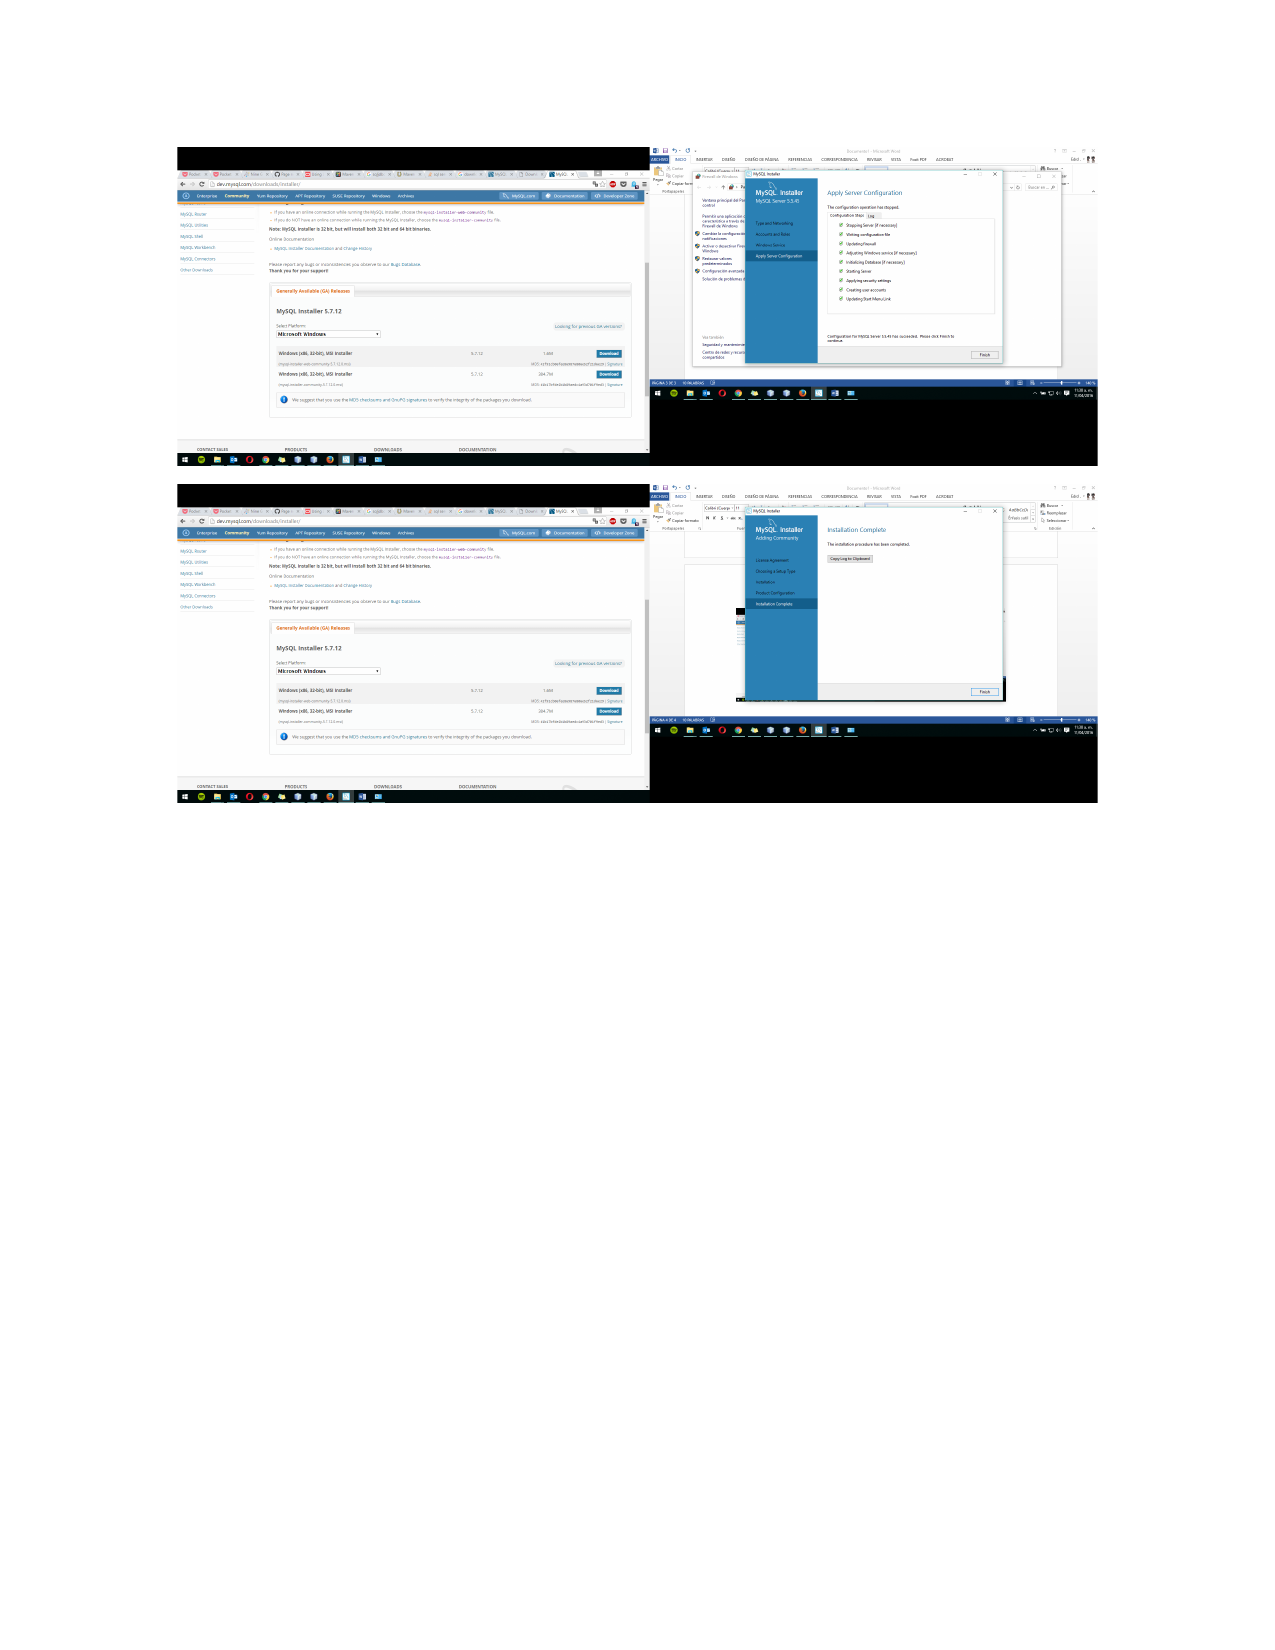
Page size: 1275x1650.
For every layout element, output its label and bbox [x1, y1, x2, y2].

picture [177, 147, 1098, 466]
picture [177, 484, 1098, 803]
